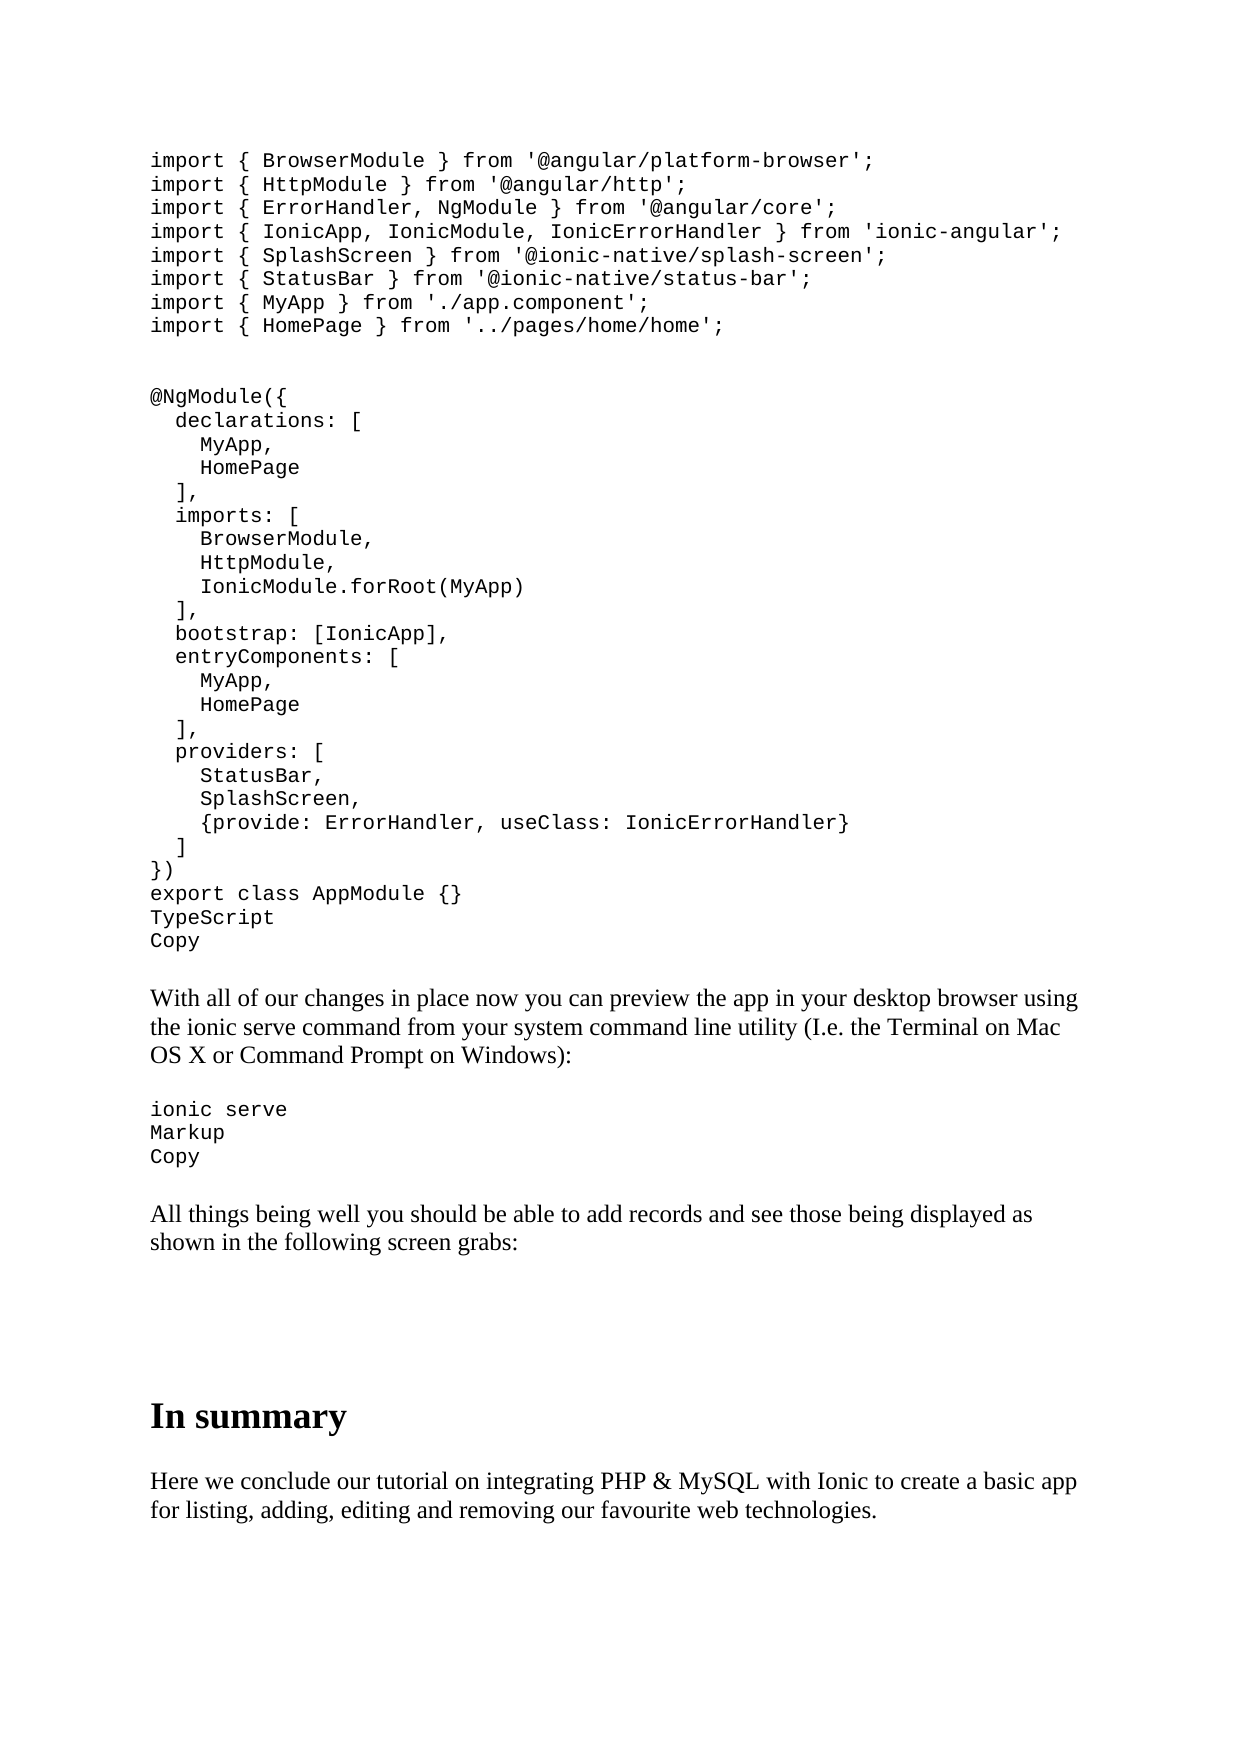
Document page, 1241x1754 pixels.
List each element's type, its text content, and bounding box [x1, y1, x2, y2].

text import { IonicApp, IonicModule, IonicErrorHandler } from 'ionic-angular'; [150, 221, 1090, 244]
text Here we conclude our tutorial on integrating PHP & MySQL with Ionic to create a basic app for listing, adding, editing and removing our favourite web technologies. [150, 1466, 1090, 1523]
text IonicModule.forRoot(MyApp) [150, 576, 1090, 599]
text bootstrap: [IonicApp], [150, 623, 1090, 647]
text MyApp, [150, 670, 1090, 694]
text HomePage [150, 694, 1090, 717]
text ], [150, 481, 1090, 505]
text Copy [150, 1146, 1090, 1169]
text In summary [150, 1394, 1090, 1437]
text HomePage [150, 457, 1090, 481]
text StatusBar, [150, 765, 1090, 788]
text import { MyApp } from './app.component'; [150, 292, 1090, 316]
text @NgModule({ [150, 386, 1090, 410]
text import { SplashScreen } from '@ionic-native/splash-screen'; [150, 244, 1090, 268]
text Copy [150, 930, 1090, 954]
text TypeScript [150, 907, 1090, 930]
text SplashScreen, [150, 788, 1090, 812]
text imports: [ [150, 505, 1090, 528]
text import { HttpModule } from '@angular/http'; [150, 174, 1090, 197]
text {provide: ErrorHandler, useClass: IonicErrorHandler} [150, 812, 1090, 836]
text export class AppModule {} [150, 883, 1090, 907]
text BrowserModule, [150, 528, 1090, 552]
text ], [150, 717, 1090, 741]
text ], [150, 599, 1090, 623]
text ionic serve [150, 1098, 1090, 1122]
text HttpModule, [150, 552, 1090, 576]
text entryComponents: [ [150, 647, 1090, 670]
text Markup [150, 1122, 1090, 1146]
text }) [150, 859, 1090, 883]
text All things being well you should be able to add records and see those being displayed as shown in the following screen grabs: [150, 1199, 1090, 1256]
text import { ErrorHandler, NgModule } from '@angular/core'; [150, 197, 1090, 221]
text import { BrowserModule } from '@angular/platform-browser'; [150, 150, 1090, 174]
text providers: [ [150, 741, 1090, 765]
text import { HomePage } from '../pages/home/home'; [150, 316, 1090, 339]
text With all of our changes in place now you can preview the app in your desktop browser using the ionic serve command from your system command line utility (I.e. the Terminal on Mac OS X or Command Prompt on Windows): [150, 983, 1090, 1069]
text import { StatusBar } from '@ionic-native/status-bar'; [150, 268, 1090, 292]
text ] [150, 836, 1090, 859]
text declarations: [ [150, 410, 1090, 434]
text MyApp, [150, 434, 1090, 457]
